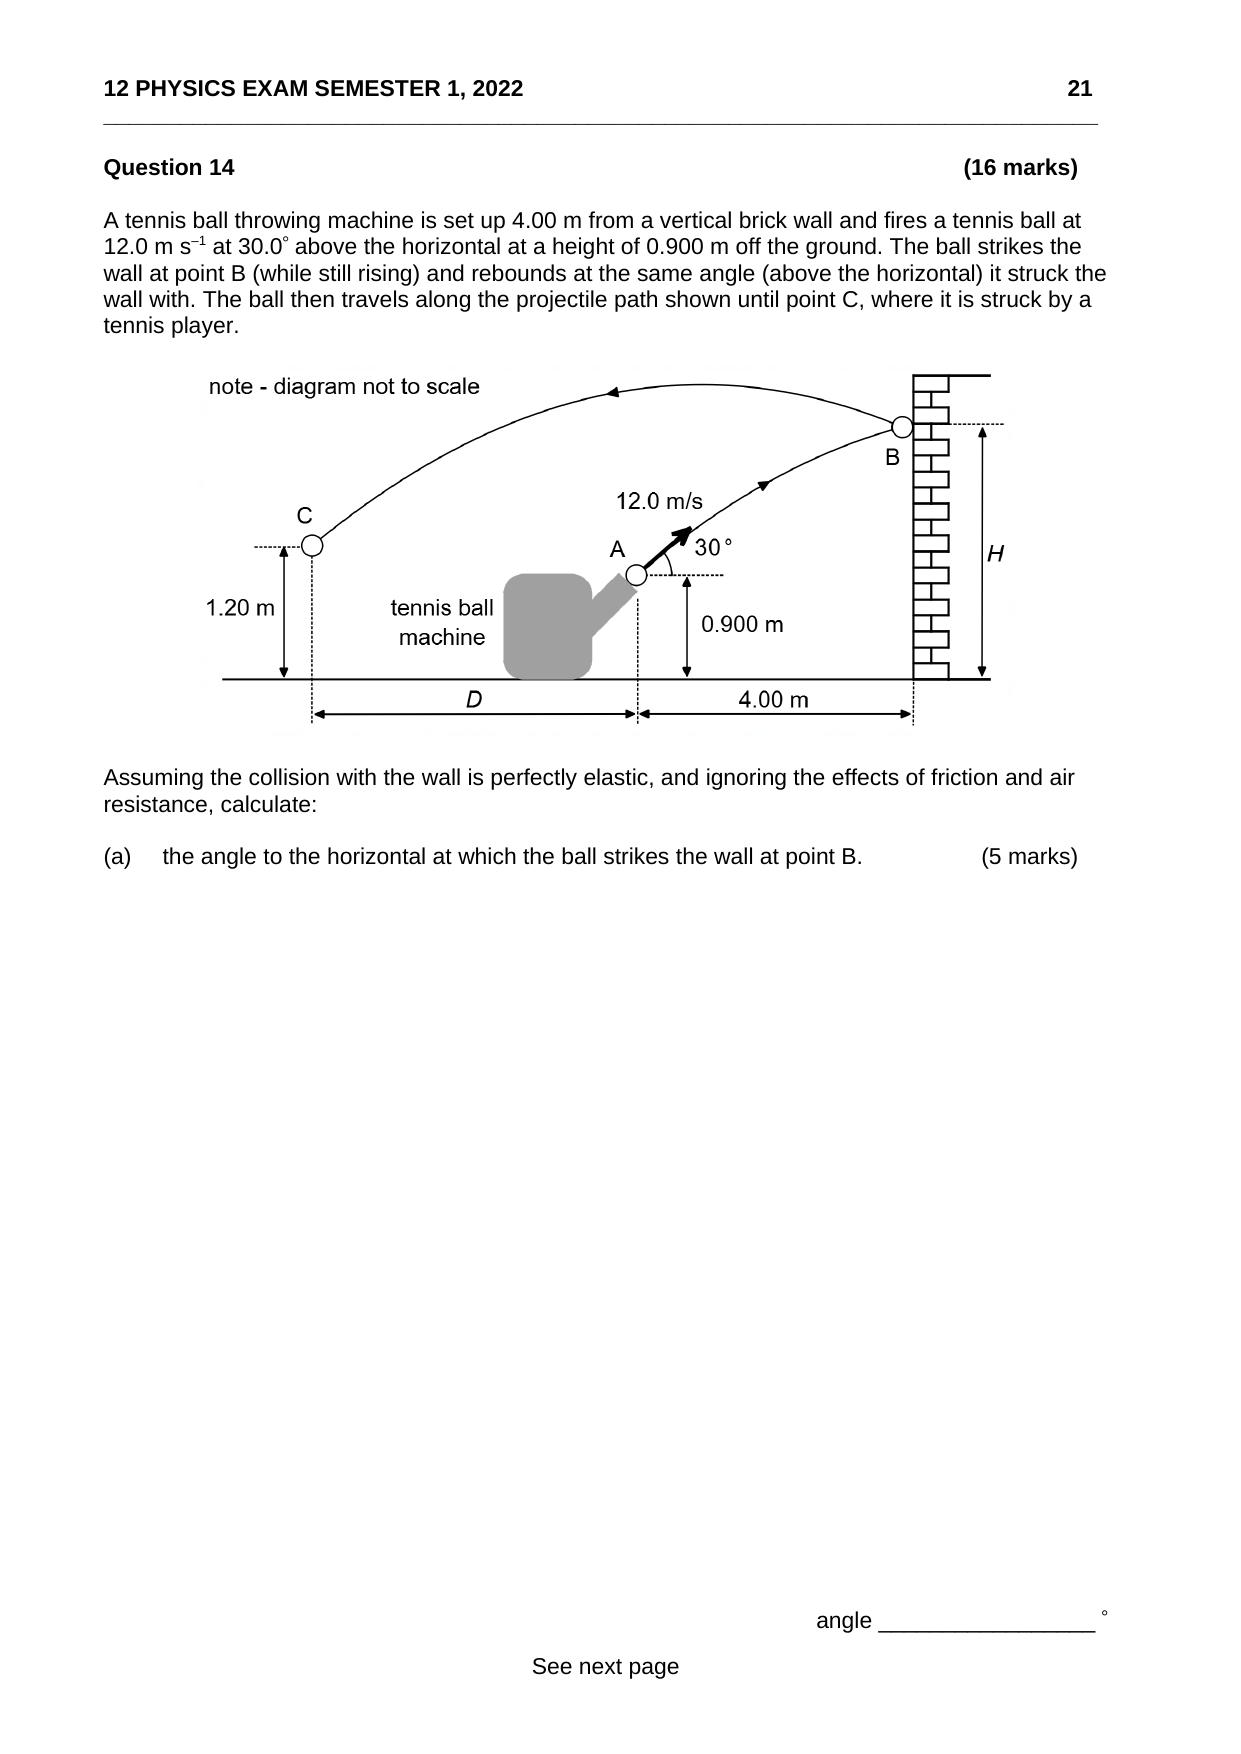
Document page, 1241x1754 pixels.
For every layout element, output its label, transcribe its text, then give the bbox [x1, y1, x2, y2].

text Assuming the collision with the wall is perfectly elastic, and ignoring the effects of friction and air resistance, calculate: [103, 764, 1107, 817]
picture [197, 365, 1014, 738]
text A tennis ball throwing machine is set up 4.00 m from a vertical brick wall and fires a tennis ball at 12.0 m s–1 at 30.0° above the horizontal at a height of 0.900 m off the ground. The ball strikes the wall at point B (while still rising) and rebounds at the same angle (above the horizontal) it struck the wall with. The ball then travels along the projectile path shown until point C, where it is struck by a tennis player. [103, 207, 1107, 338]
text (a) the angle to the horizontal at which the ball strikes the wall at point B. (5 marks) [103, 843, 1107, 869]
text angle _________________ ° [103, 1607, 1107, 1634]
text Question 14 (16 marks) [103, 154, 1107, 180]
